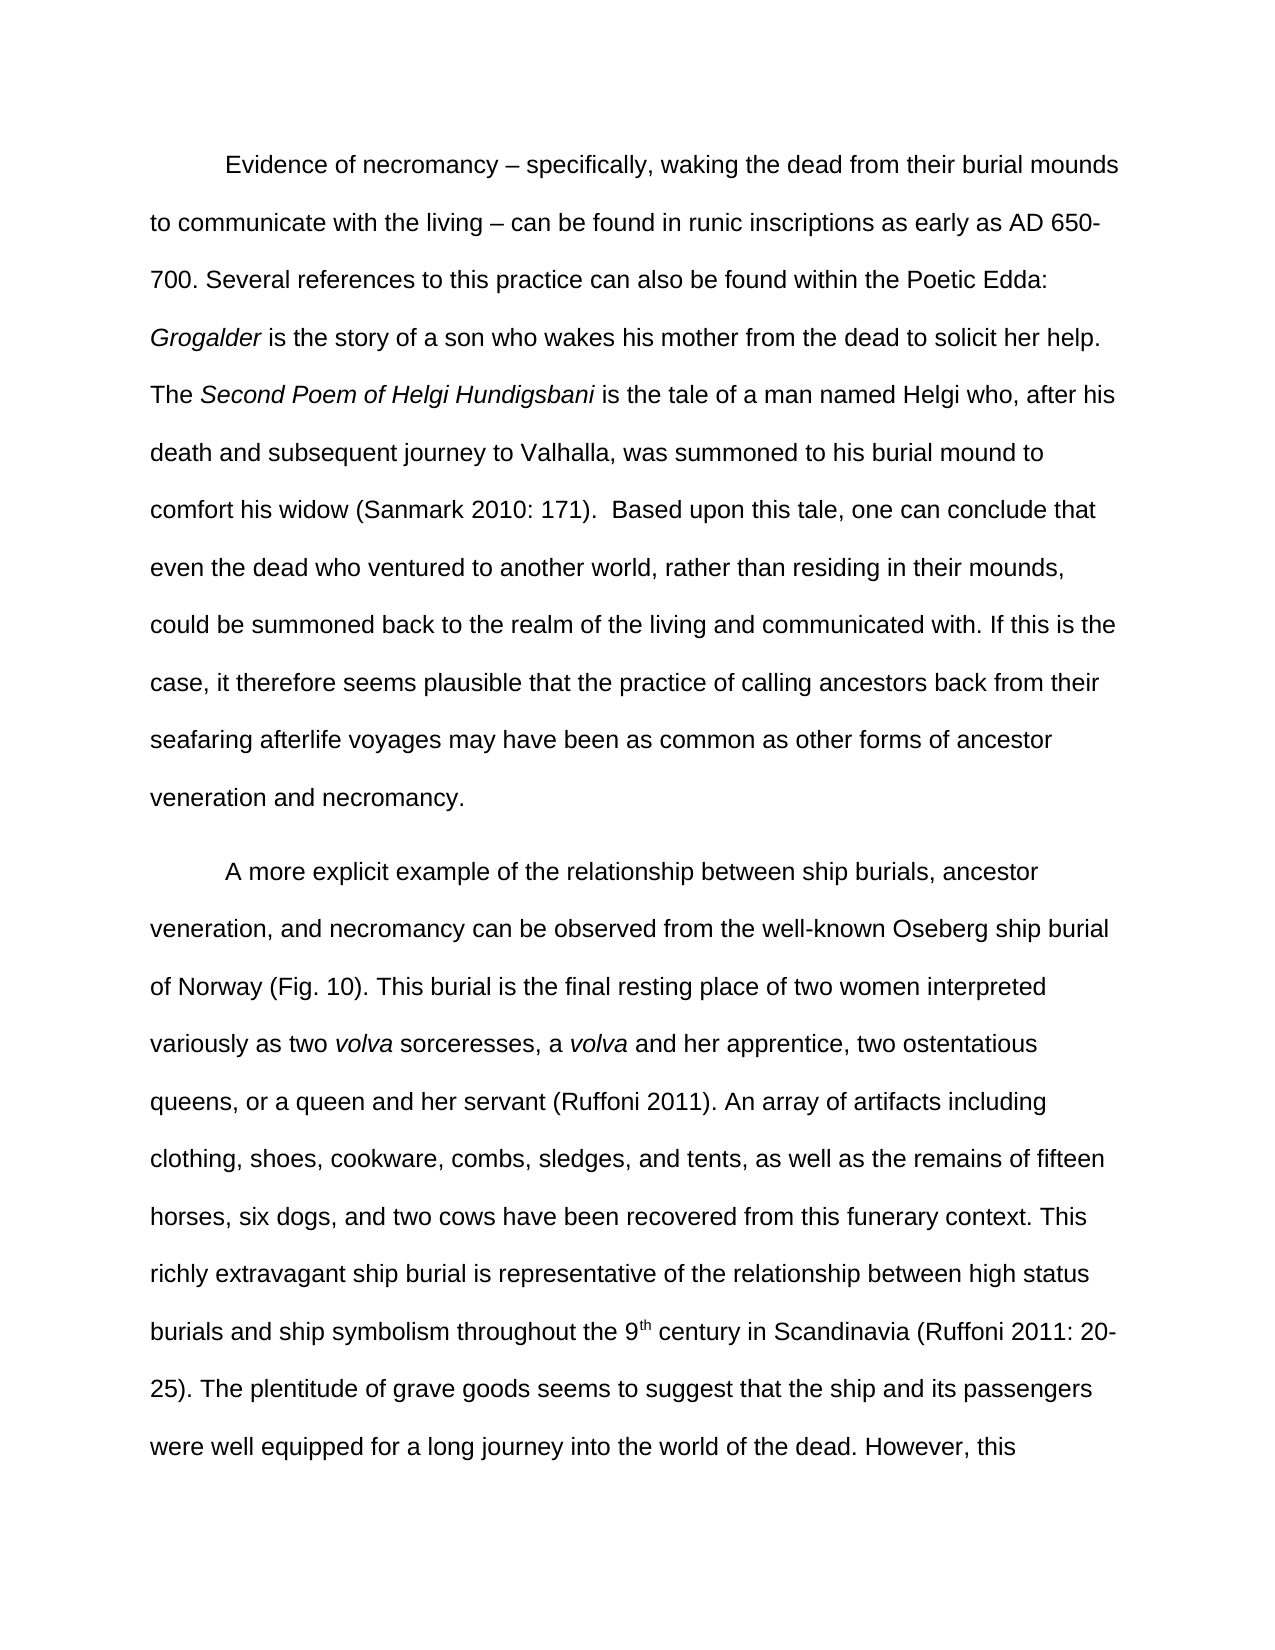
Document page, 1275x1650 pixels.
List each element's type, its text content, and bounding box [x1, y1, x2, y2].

text Evidence of necromancy – specifically, waking the dead from their burial mounds to communicate with the living – can be found in runic inscriptions as early as AD 650-700. Several references to this practice can also be found within the Poetic Edda: Grogalder is the story of a son who wakes his mother from the dead to solicit her help. The Second Poem of Helgi Hundigsbani is the tale of a man named Helgi who, after his death and subsequent journey to Valhalla, was summoned to his burial mound to comfort his widow (Sanmark 2010: 171). Based upon this tale, one can conclude that even the dead who ventured to another world, rather than residing in their mounds, could be summoned back to the realm of the living and communicated with. If this is the case, it therefore seems plausible that the practice of calling ancestors back from their seafaring afterlife voyages may have been as common as other forms of ancestor veneration and necromancy. [150, 150, 1125, 811]
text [150, 857, 1125, 1460]
